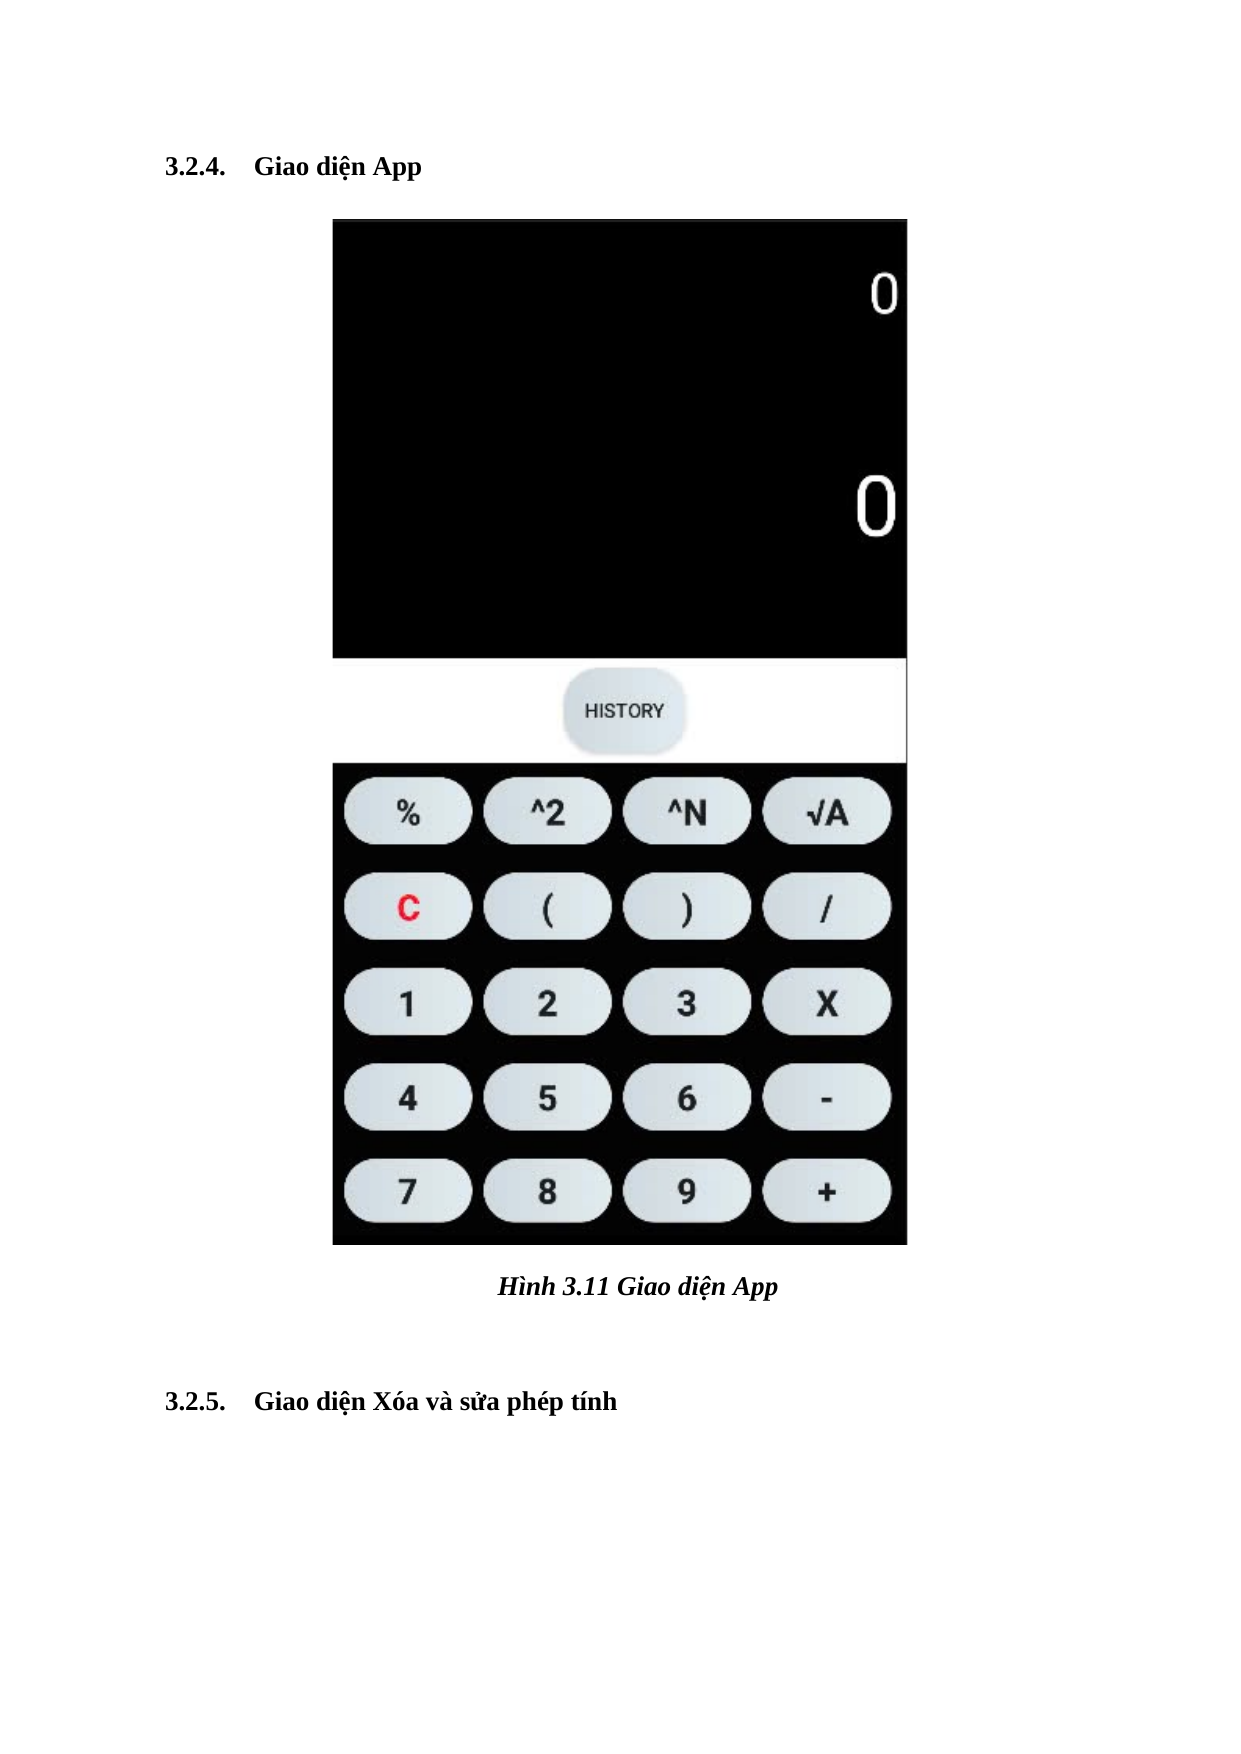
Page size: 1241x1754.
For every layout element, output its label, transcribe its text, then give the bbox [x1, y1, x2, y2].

subtitle Giao diện Xóa và sửa phép tính [165, 1385, 1090, 1416]
picture [332, 219, 908, 1245]
text Hình 3.11 Giao diện App [187, 1271, 1090, 1302]
subtitle Giao diện App [165, 150, 1090, 181]
